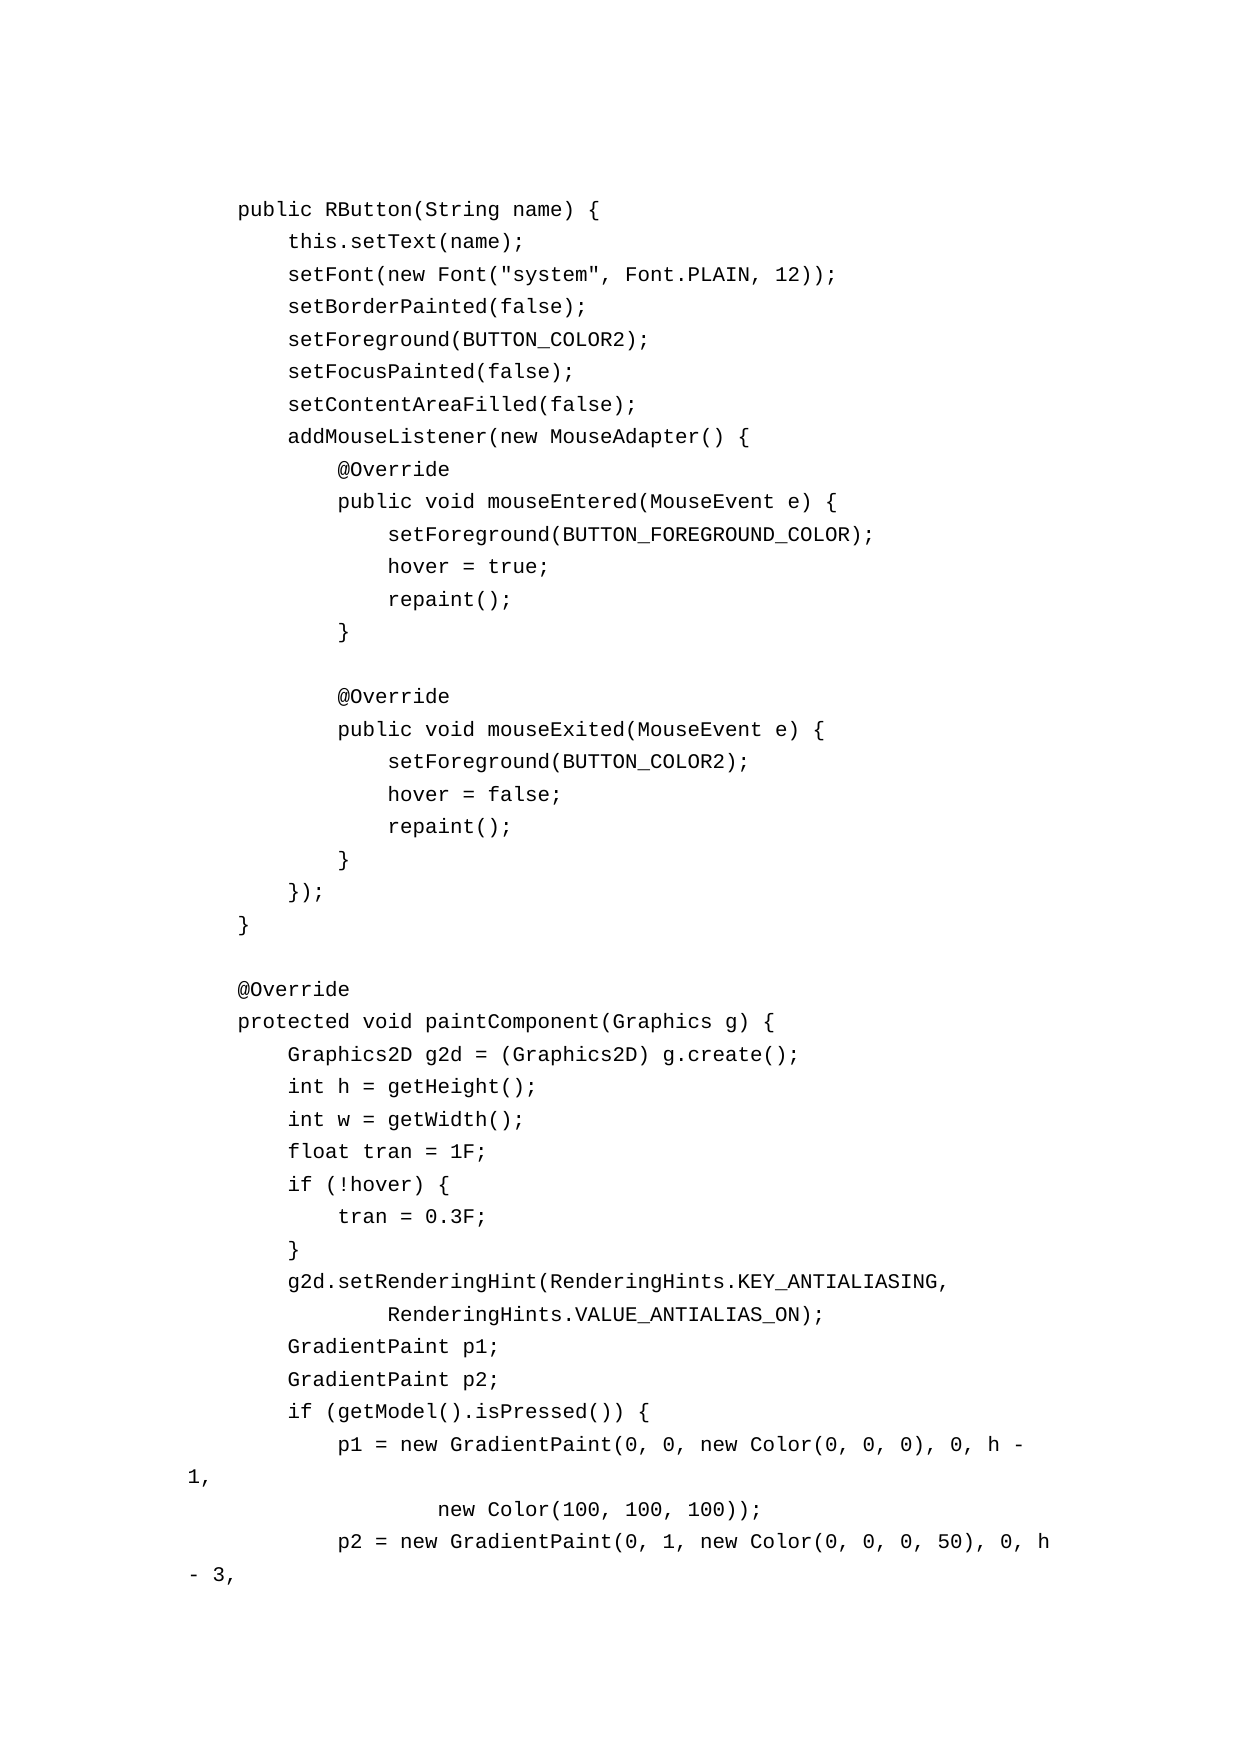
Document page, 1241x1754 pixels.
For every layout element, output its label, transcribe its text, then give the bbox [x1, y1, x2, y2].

text @Override [187, 454, 1053, 487]
text setFocusPainted(false); [187, 357, 1053, 389]
text @Override [187, 974, 1053, 1007]
text tran = 0.3F; [187, 1202, 1053, 1234]
text this.setText(name); [187, 227, 1053, 259]
text repaint(); [187, 584, 1053, 617]
text public void mouseExited(MouseEvent e) { [187, 714, 1053, 747]
text public void mouseEntered(MouseEvent e) { [187, 487, 1053, 519]
text @Override [187, 682, 1053, 714]
text setForeground(BUTTON_COLOR2); [187, 324, 1053, 357]
text if (getModel().isPressed()) { [187, 1397, 1053, 1429]
text setContentAreaFilled(false); [187, 389, 1053, 422]
text } [187, 1234, 1053, 1267]
text }); [187, 877, 1053, 909]
text GradientPaint p1; [187, 1332, 1053, 1364]
text setForeground(BUTTON_FOREGROUND_COLOR); [187, 519, 1053, 552]
text addMouseListener(new MouseAdapter() { [187, 422, 1053, 454]
text int h = getHeight(); [187, 1072, 1053, 1104]
text protected void paintComponent(Graphics g) { [187, 1007, 1053, 1039]
text new Color(100, 100, 100)); [187, 1494, 1053, 1527]
text g2d.setRenderingHint(RenderingHints.KEY_ANTIALIASING, [187, 1267, 1053, 1299]
text hover = true; [187, 552, 1053, 584]
text Graphics2D g2d = (Graphics2D) g.create(); [187, 1039, 1053, 1072]
text setFont(new Font("system", Font.PLAIN, 12)); [187, 259, 1053, 292]
text p2 = new GradientPaint(0, 1, new Color(0, 0, 0, 50), 0, h - 3, [187, 1527, 1053, 1592]
text if (!hover) { [187, 1169, 1053, 1202]
text } [187, 617, 1053, 649]
text float tran = 1F; [187, 1137, 1053, 1169]
text } [187, 844, 1053, 877]
text RenderingHints.VALUE_ANTIALIAS_ON); [187, 1299, 1053, 1332]
text setBorderPainted(false); [187, 292, 1053, 324]
text p1 = new GradientPaint(0, 0, new Color(0, 0, 0), 0, h - 1, [187, 1429, 1053, 1494]
text public RButton(String name) { [187, 194, 1053, 227]
text } [187, 909, 1053, 942]
text hover = false; [187, 779, 1053, 812]
text GradientPaint p2; [187, 1364, 1053, 1397]
text setForeground(BUTTON_COLOR2); [187, 747, 1053, 779]
text repaint(); [187, 812, 1053, 844]
text int w = getWidth(); [187, 1104, 1053, 1137]
